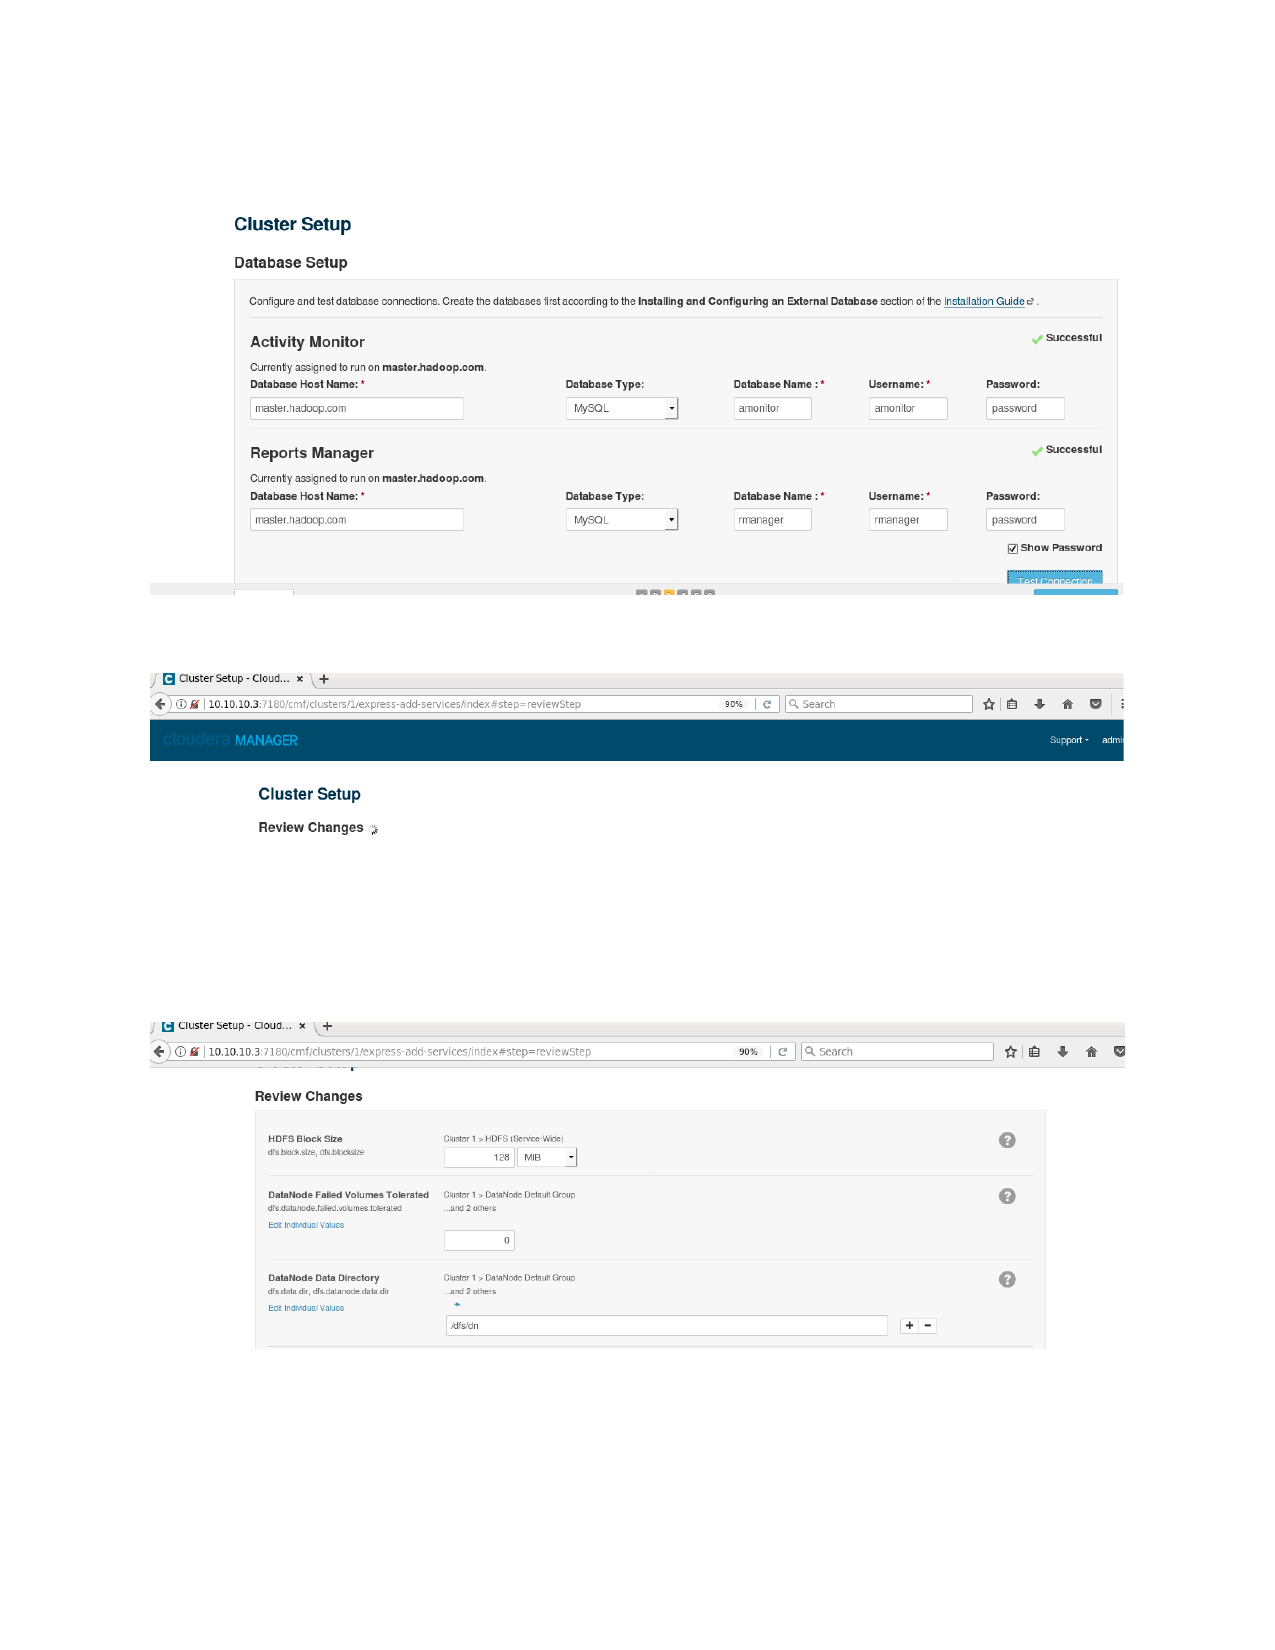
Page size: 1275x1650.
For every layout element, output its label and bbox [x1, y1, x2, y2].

picture [150, 203, 1124, 595]
picture [150, 762, 1124, 997]
picture [166, 675, 171, 683]
picture [150, 673, 1124, 719]
picture [150, 1022, 1125, 1349]
picture [165, 1022, 170, 1030]
